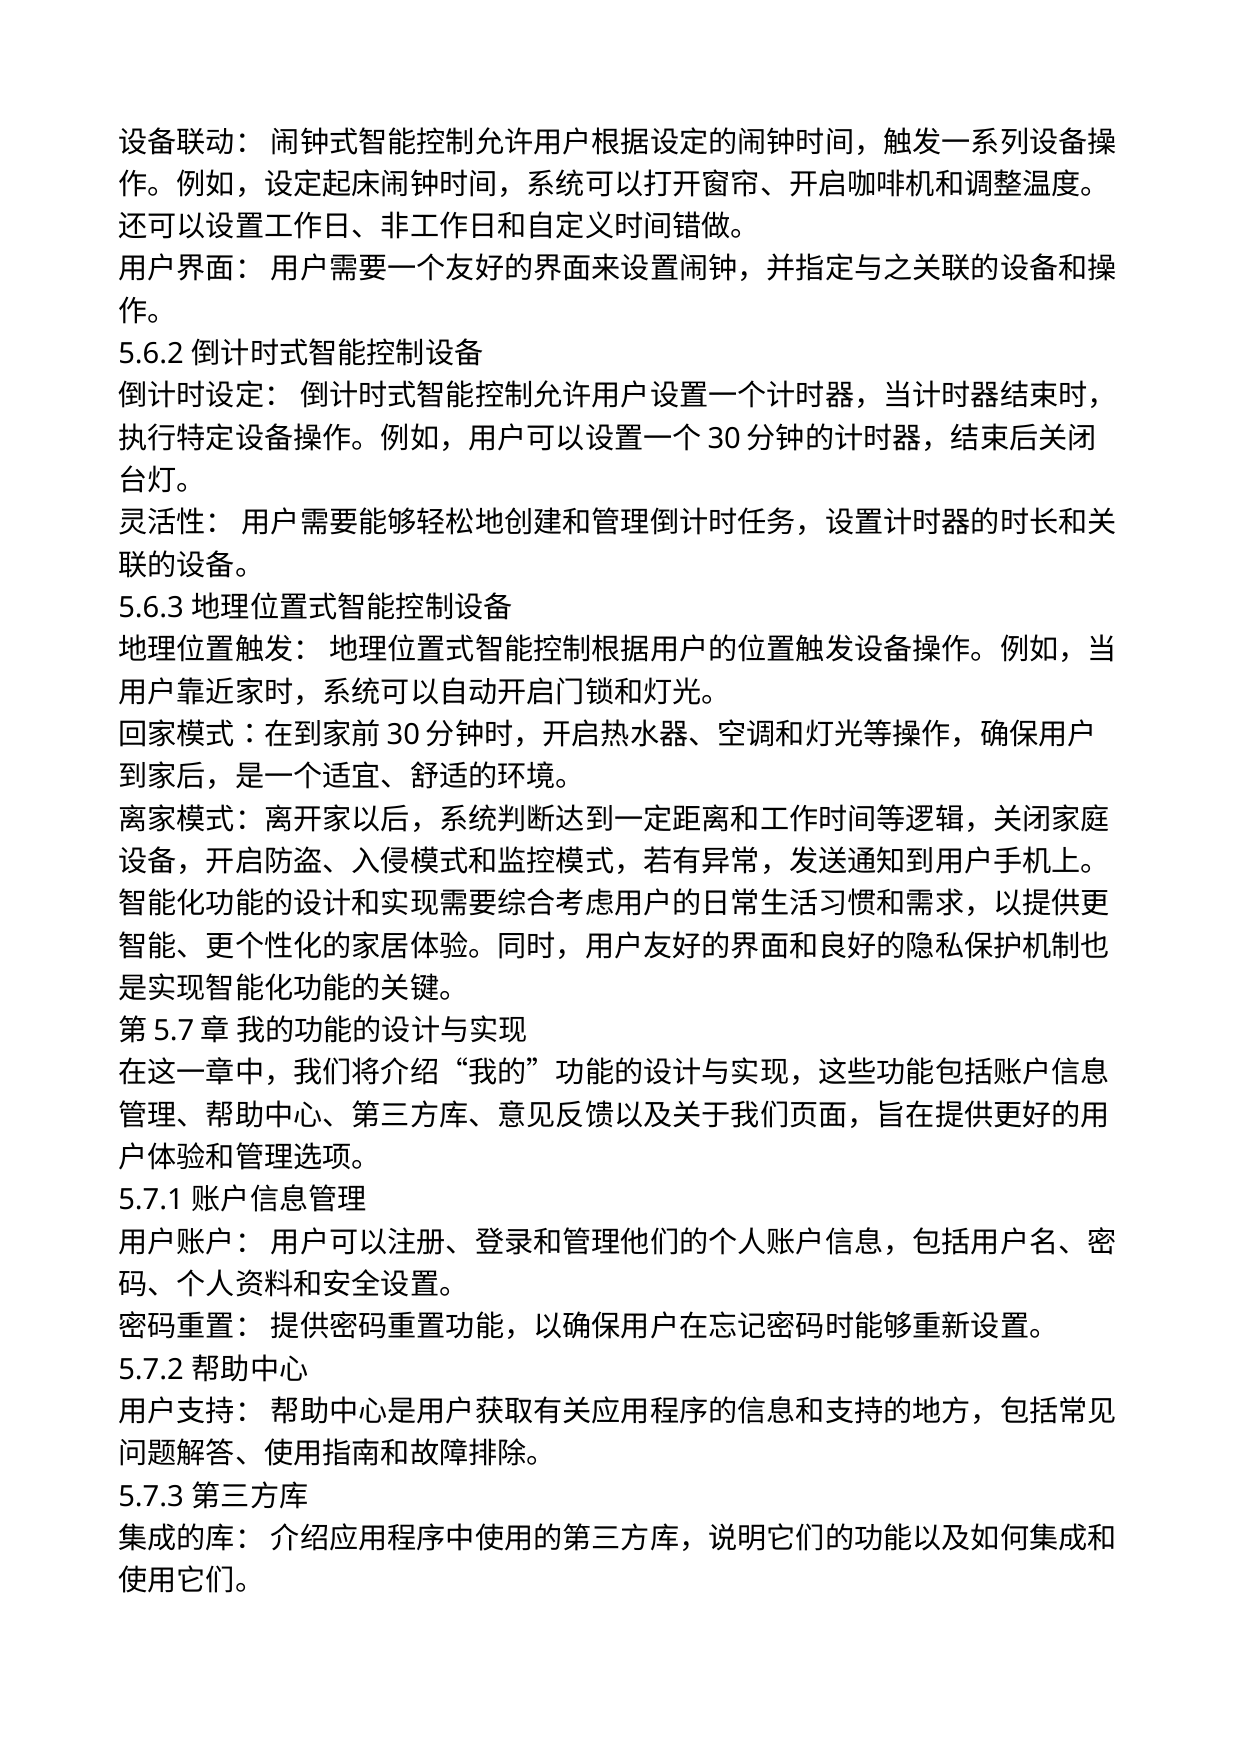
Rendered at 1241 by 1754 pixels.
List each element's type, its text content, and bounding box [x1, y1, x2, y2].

text 在这一章中，我们将介绍“我的”功能的设计与实现，这些功能包括账户信息管理、帮助中心、第三方库、意见反馈以及关于我们页面，旨在提供更好的用户体验和管理选项。 [118, 1049, 1122, 1176]
text 第5.7章 我的功能的设计与实现 [118, 1007, 1122, 1049]
text 5.7.1 账户信息管理 [118, 1176, 1122, 1218]
text 设备联动： 闹钟式智能控制允许用户根据设定的闹钟时间，触发一系列设备操作。例如，设定起床闹钟时间，系统可以打开窗帘、开启咖啡机和调整温度。还可以设置工作日、非工作日和自定义时间错做。 [118, 118, 1122, 245]
text 用户账户： 用户可以注册、登录和管理他们的个人账户信息，包括用户名、密码、个人资料和安全设置。 [118, 1218, 1122, 1303]
text 集成的库： 介绍应用程序中使用的第三方库，说明它们的功能以及如何集成和使用它们。 [118, 1514, 1122, 1599]
text 回家模式：在到家前30分钟时，开启热水器、空调和灯光等操作，确保用户到家后，是一个适宜、舒适的环境。 [118, 711, 1122, 795]
text 5.6.3 地理位置式智能控制设备 [118, 583, 1122, 626]
text 离家模式：离开家以后，系统判断达到一定距离和工作时间等逻辑，关闭家庭设备，开启防盗、入侵模式和监控模式，若有异常，发送通知到用户手机上。 [118, 795, 1122, 880]
text 灵活性： 用户需要能够轻松地创建和管理倒计时任务，设置计时器的时长和关联的设备。 [118, 499, 1122, 583]
text 地理位置触发： 地理位置式智能控制根据用户的位置触发设备操作。例如，当用户靠近家时，系统可以自动开启门锁和灯光。 [118, 626, 1122, 711]
text 用户界面： 用户需要一个友好的界面来设置闹钟，并指定与之关联的设备和操作。 [118, 245, 1122, 329]
text 倒计时设定： 倒计时式智能控制允许用户设置一个计时器，当计时器结束时，执行特定设备操作。例如，用户可以设置一个30分钟的计时器，结束后关闭台灯。 [118, 372, 1122, 499]
text 5.7.2 帮助中心 [118, 1345, 1122, 1388]
text 5.7.3 第三方库 [118, 1472, 1122, 1514]
text 智能化功能的设计和实现需要综合考虑用户的日常生活习惯和需求，以提供更智能、更个性化的家居体验。同时，用户友好的界面和良好的隐私保护机制也是实现智能化功能的关键。 [118, 880, 1122, 1007]
text 密码重置： 提供密码重置功能，以确保用户在忘记密码时能够重新设置。 [118, 1303, 1122, 1345]
text 用户支持： 帮助中心是用户获取有关应用程序的信息和支持的地方，包括常见问题解答、使用指南和故障排除。 [118, 1388, 1122, 1472]
text 5.6.2 倒计时式智能控制设备 [118, 329, 1122, 372]
